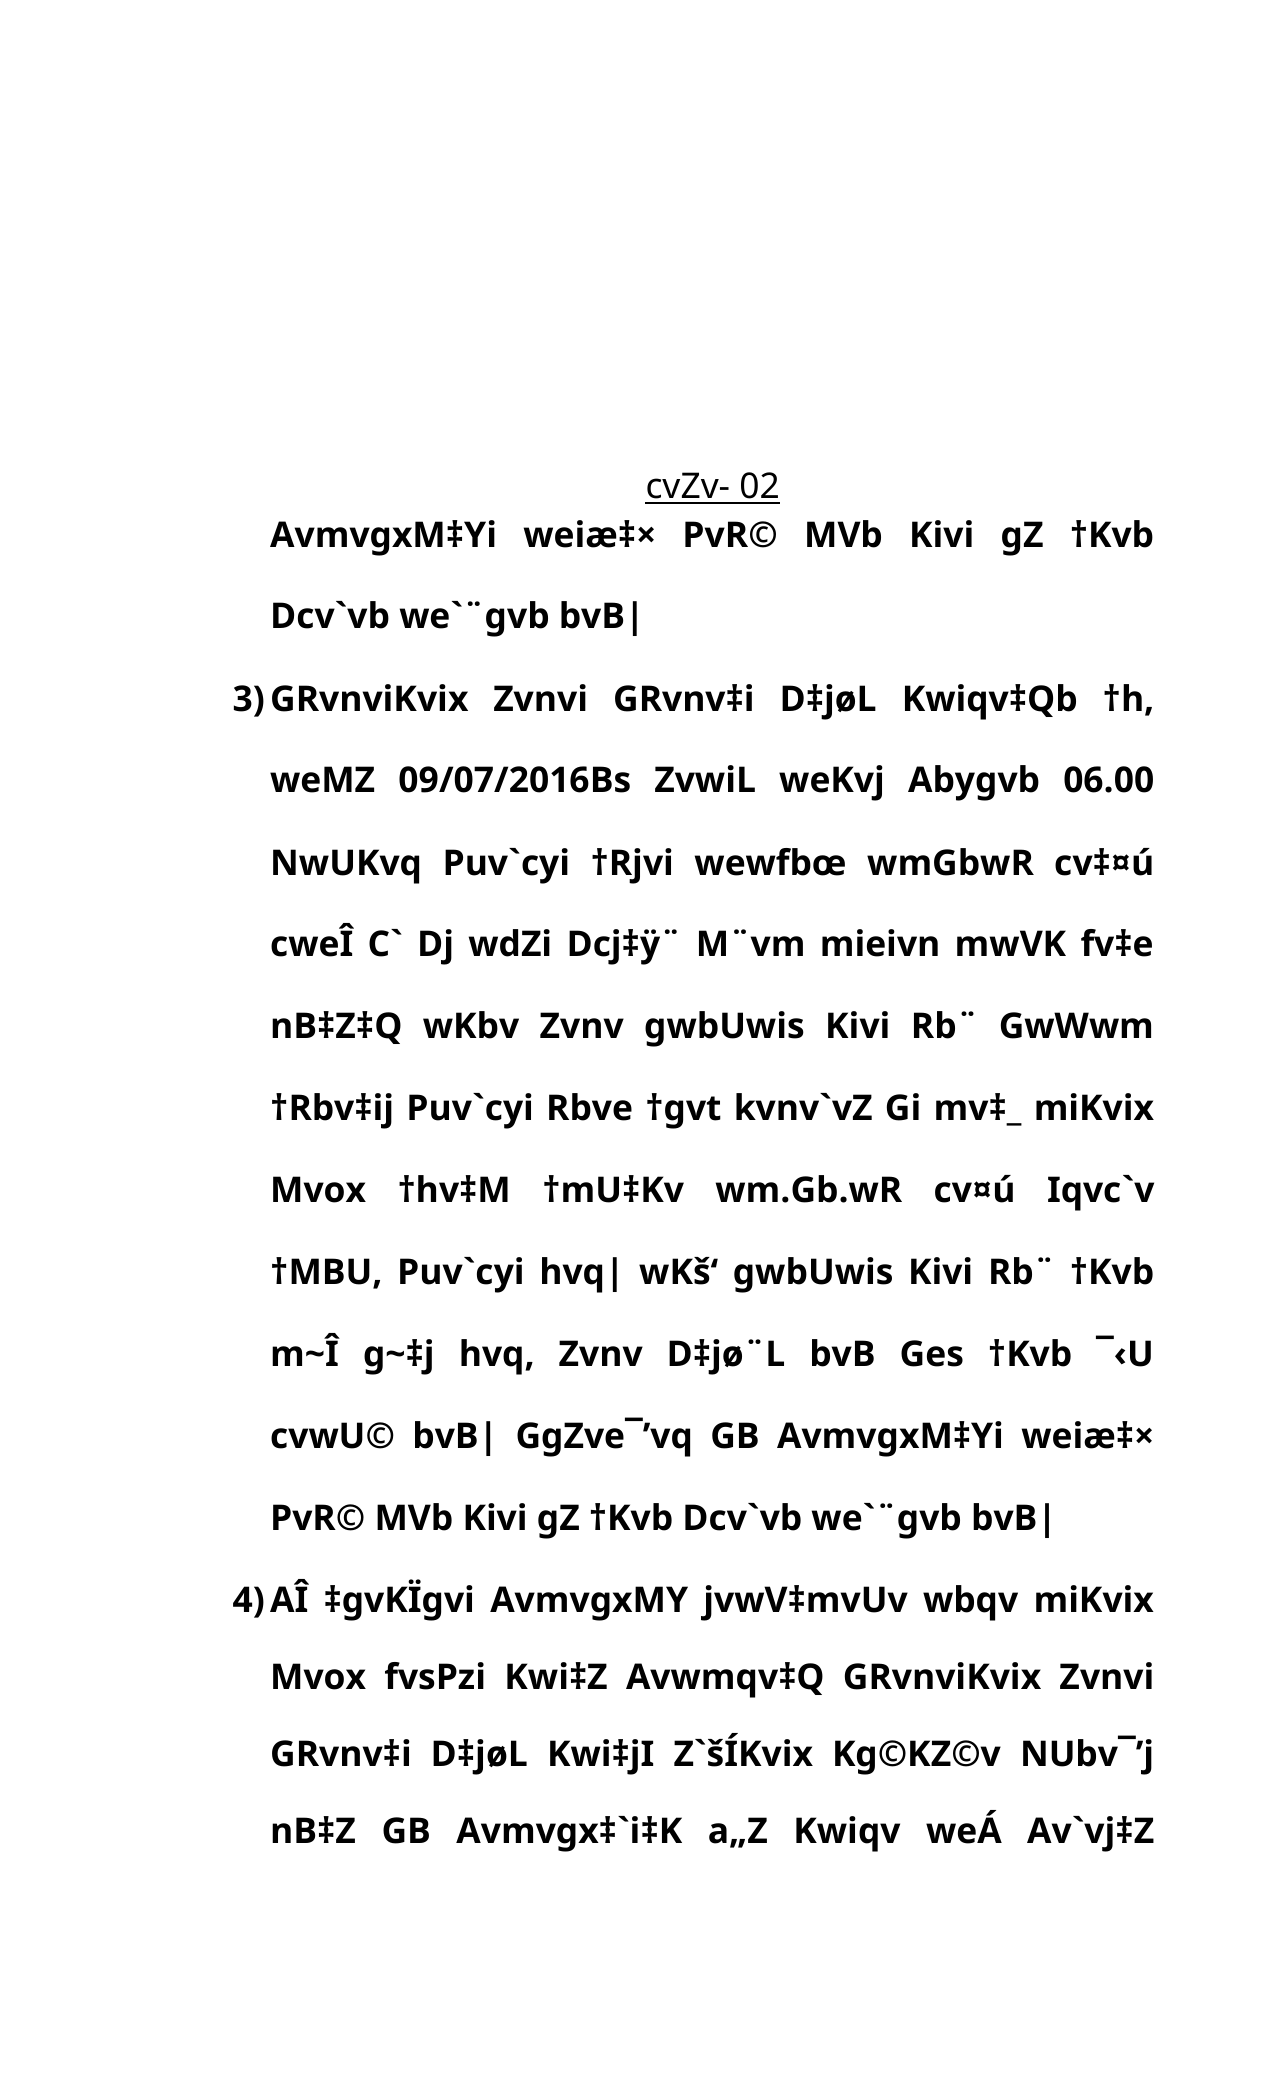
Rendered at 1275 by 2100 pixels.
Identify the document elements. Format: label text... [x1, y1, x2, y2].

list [232, 1575, 1155, 1854]
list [232, 509, 1155, 639]
list GRvnviKvix Zvnvi GRvnv‡i D‡jøL Kwiqv‡Qb †h, weMZ 09/07/2016Bs ZvwiL weKvj Abygvb 06.00 NwUKvq Puv`cyi †Rjvi wewfbœ wmGbwR cv‡¤ú cweÎ C` Dj wdZi Dcj‡ÿ¨ M¨vm mieivn mwVK fv‡e nB‡Z‡Q wKbv Zvnv gwbUwis Kivi Rb¨ GwWwm †Rbv‡ij Puv`cyi Rbve †gvt kvnv`vZ Gi mv‡_ miKvix Mvox †hv‡M †mU‡Kv wm.Gb.wR cv¤ú Iqvc`v †MBU, Puv`cyi hvq| wKš‘ gwbUwis Kivi Rb¨ †Kvb m~Î g~‡j hvq, Zvnv D‡jø¨L bvB Ges †Kvb ¯‹U cvwU© bvB| GgZve¯’vq GB AvmvgxM‡Yi weiæ‡× PvR© MVb Kivi gZ †Kvb Dcv`vb we`¨gvb bvB| [232, 673, 1155, 1541]
